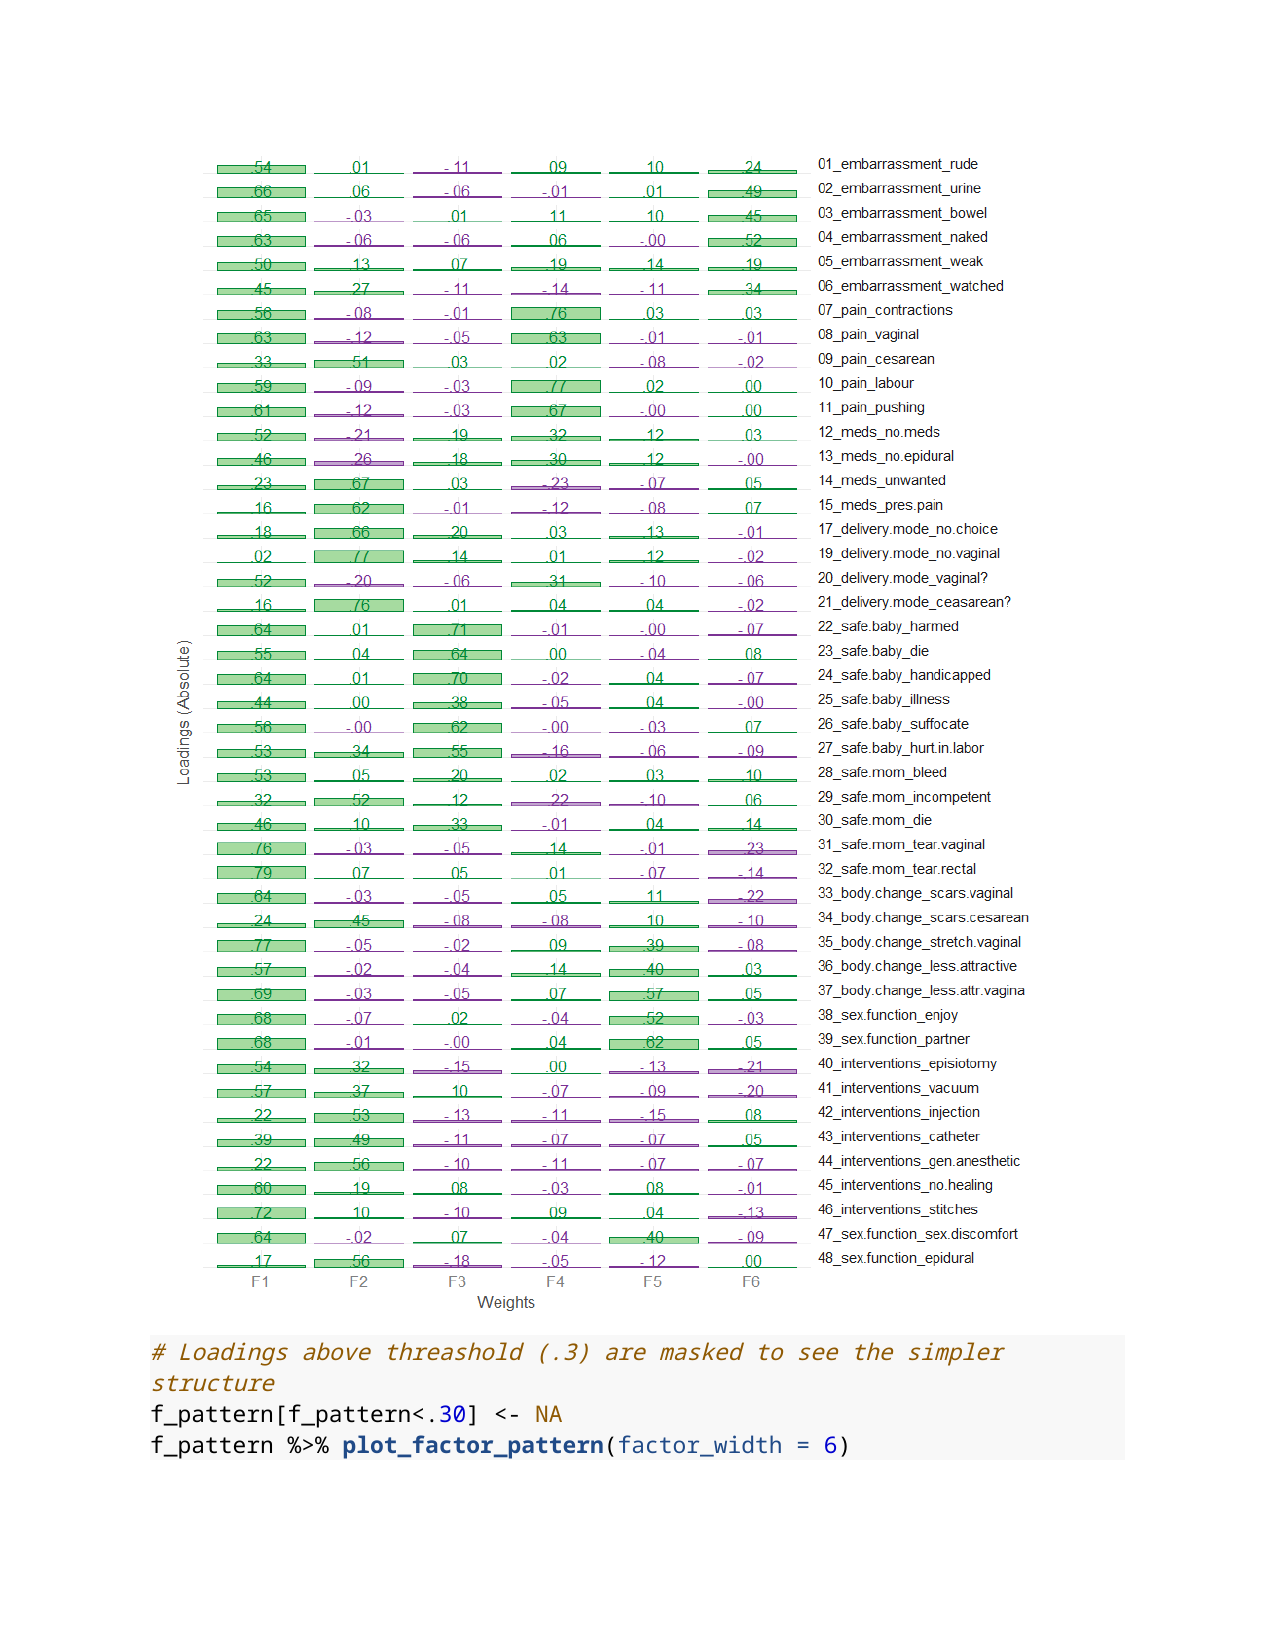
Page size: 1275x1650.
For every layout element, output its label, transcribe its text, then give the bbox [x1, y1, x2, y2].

picture [168, 150, 1044, 1317]
text # Loadings above threashold (.3) are masked to see the simpler structure f_pattern[f_pattern<.30] <- NA f_pattern %>% plot_factor_pattern(factor_width = 6) [274, 1335, 1125, 1460]
